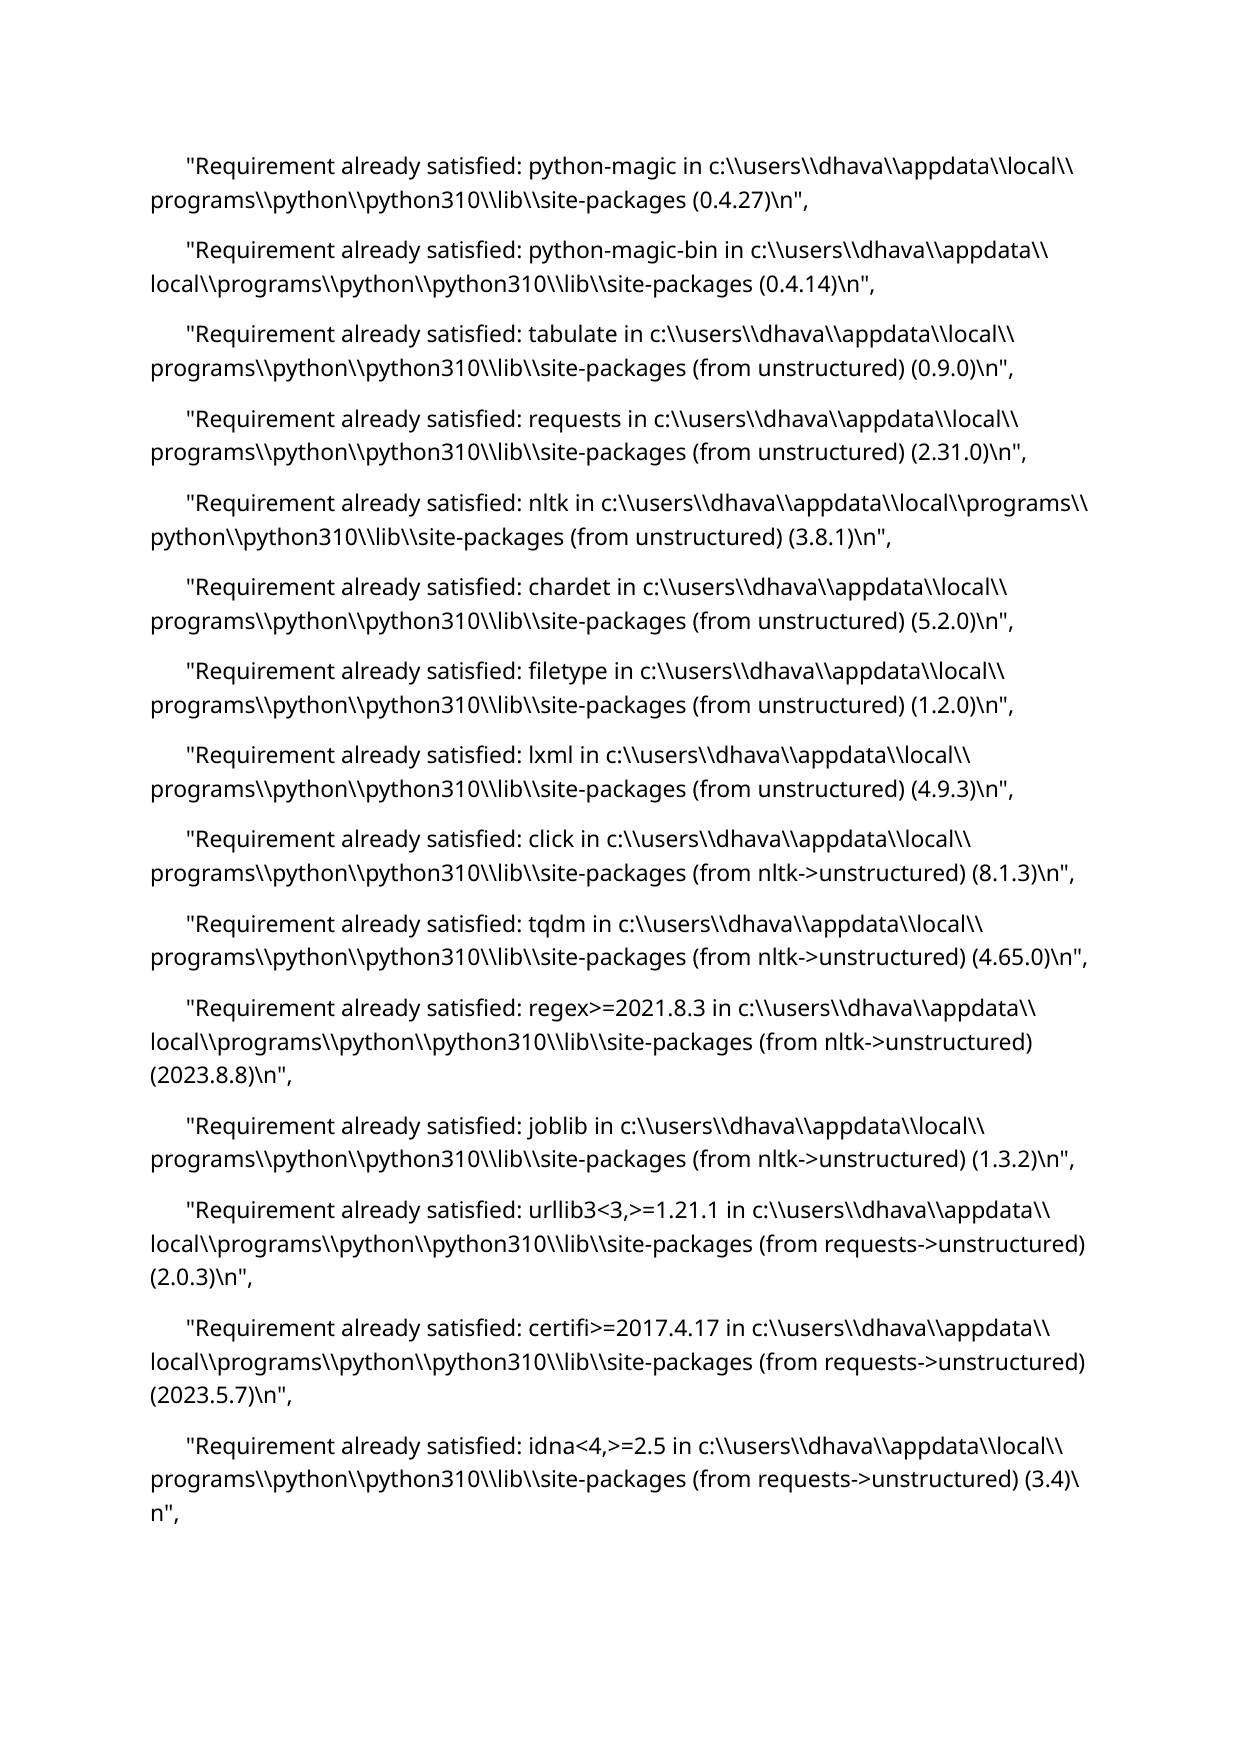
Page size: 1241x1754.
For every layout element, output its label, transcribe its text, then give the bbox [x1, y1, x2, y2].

text "Requirement already satisfied: nltk in c:\\users\\dhava\\appdata\\local\\programs\\python\\python310\\lib\\site-packages (from unstructured) (3.8.1)\n", [150, 487, 1090, 552]
text "Requirement already satisfied: joblib in c:\\users\\dhava\\appdata\\local\\programs\\python\\python310\\lib\\site-packages (from nltk->unstructured) (1.3.2)\n", [150, 1109, 1090, 1174]
text "Requirement already satisfied: idna<4,>=2.5 in c:\\users\\dhava\\appdata\\local\\programs\\python\\python310\\lib\\site-packages (from requests->unstructured) (3.4)\n", [150, 1429, 1090, 1528]
text "Requirement already satisfied: requests in c:\\users\\dhava\\appdata\\local\\programs\\python\\python310\\lib\\site-packages (from unstructured) (2.31.0)\n", [150, 402, 1090, 467]
text "Requirement already satisfied: python-magic-bin in c:\\users\\dhava\\appdata\\local\\programs\\python\\python310\\lib\\site-packages (0.4.14)\n", [150, 234, 1090, 299]
text "Requirement already satisfied: certifi>=2017.4.17 in c:\\users\\dhava\\appdata\\local\\programs\\python\\python310\\lib\\site-packages (from requests->unstructured) (2023.5.7)\n", [150, 1312, 1090, 1410]
text "Requirement already satisfied: tabulate in c:\\users\\dhava\\appdata\\local\\programs\\python\\python310\\lib\\site-packages (from unstructured) (0.9.0)\n", [150, 318, 1090, 383]
text "Requirement already satisfied: click in c:\\users\\dhava\\appdata\\local\\programs\\python\\python310\\lib\\site-packages (from nltk->unstructured) (8.1.3)\n", [150, 823, 1090, 888]
text "Requirement already satisfied: filetype in c:\\users\\dhava\\appdata\\local\\programs\\python\\python310\\lib\\site-packages (from unstructured) (1.2.0)\n", [150, 655, 1090, 720]
text "Requirement already satisfied: python-magic in c:\\users\\dhava\\appdata\\local\\programs\\python\\python310\\lib\\site-packages (0.4.27)\n", [150, 150, 1090, 215]
text "Requirement already satisfied: lxml in c:\\users\\dhava\\appdata\\local\\programs\\python\\python310\\lib\\site-packages (from unstructured) (4.9.3)\n", [150, 739, 1090, 804]
text "Requirement already satisfied: regex>=2021.8.3 in c:\\users\\dhava\\appdata\\local\\programs\\python\\python310\\lib\\site-packages (from nltk->unstructured) (2023.8.8)\n", [150, 992, 1090, 1090]
text "Requirement already satisfied: chardet in c:\\users\\dhava\\appdata\\local\\programs\\python\\python310\\lib\\site-packages (from unstructured) (5.2.0)\n", [150, 571, 1090, 636]
text "Requirement already satisfied: tqdm in c:\\users\\dhava\\appdata\\local\\programs\\python\\python310\\lib\\site-packages (from nltk->unstructured) (4.65.0)\n", [150, 907, 1090, 972]
text "Requirement already satisfied: urllib3<3,>=1.21.1 in c:\\users\\dhava\\appdata\\local\\programs\\python\\python310\\lib\\site-packages (from requests->unstructured) (2.0.3)\n", [150, 1194, 1090, 1292]
